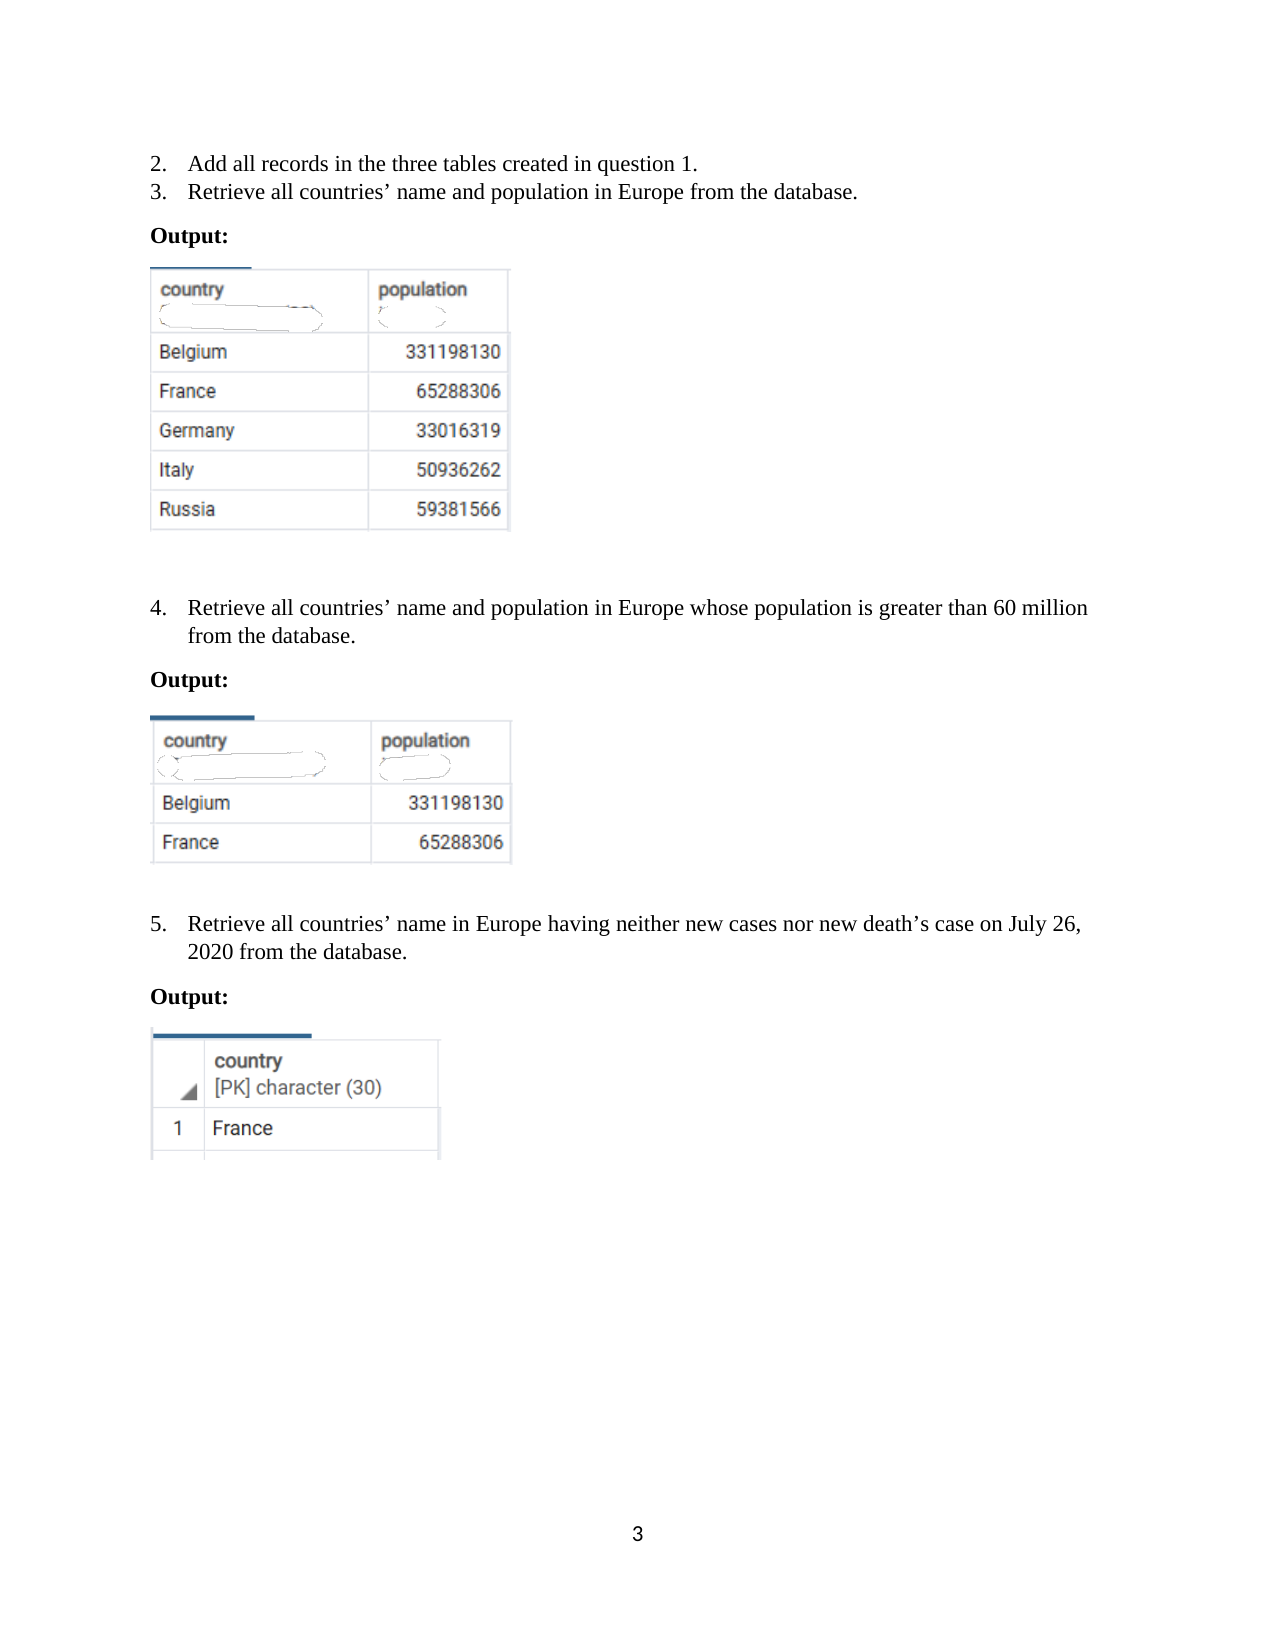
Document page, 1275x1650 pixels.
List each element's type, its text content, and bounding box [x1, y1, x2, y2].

picture [150, 267, 512, 532]
picture [150, 1027, 442, 1160]
list Add all records in the three tables created in question 1. [150, 150, 1125, 176]
text Output: [150, 667, 1125, 693]
picture [150, 711, 513, 865]
list Retrieve all countries’ name in Europe having neither new cases nor new death’s case on July 26, 2020 from the database. [150, 911, 1125, 965]
text Output: [150, 983, 1125, 1009]
list Retrieve all countries’ name and population in Europe whose population is greater than 60 million from the database. [150, 594, 1125, 648]
list Retrieve all countries’ name and population in Europe from the database. [150, 178, 1125, 204]
text Output: [150, 222, 1125, 249]
